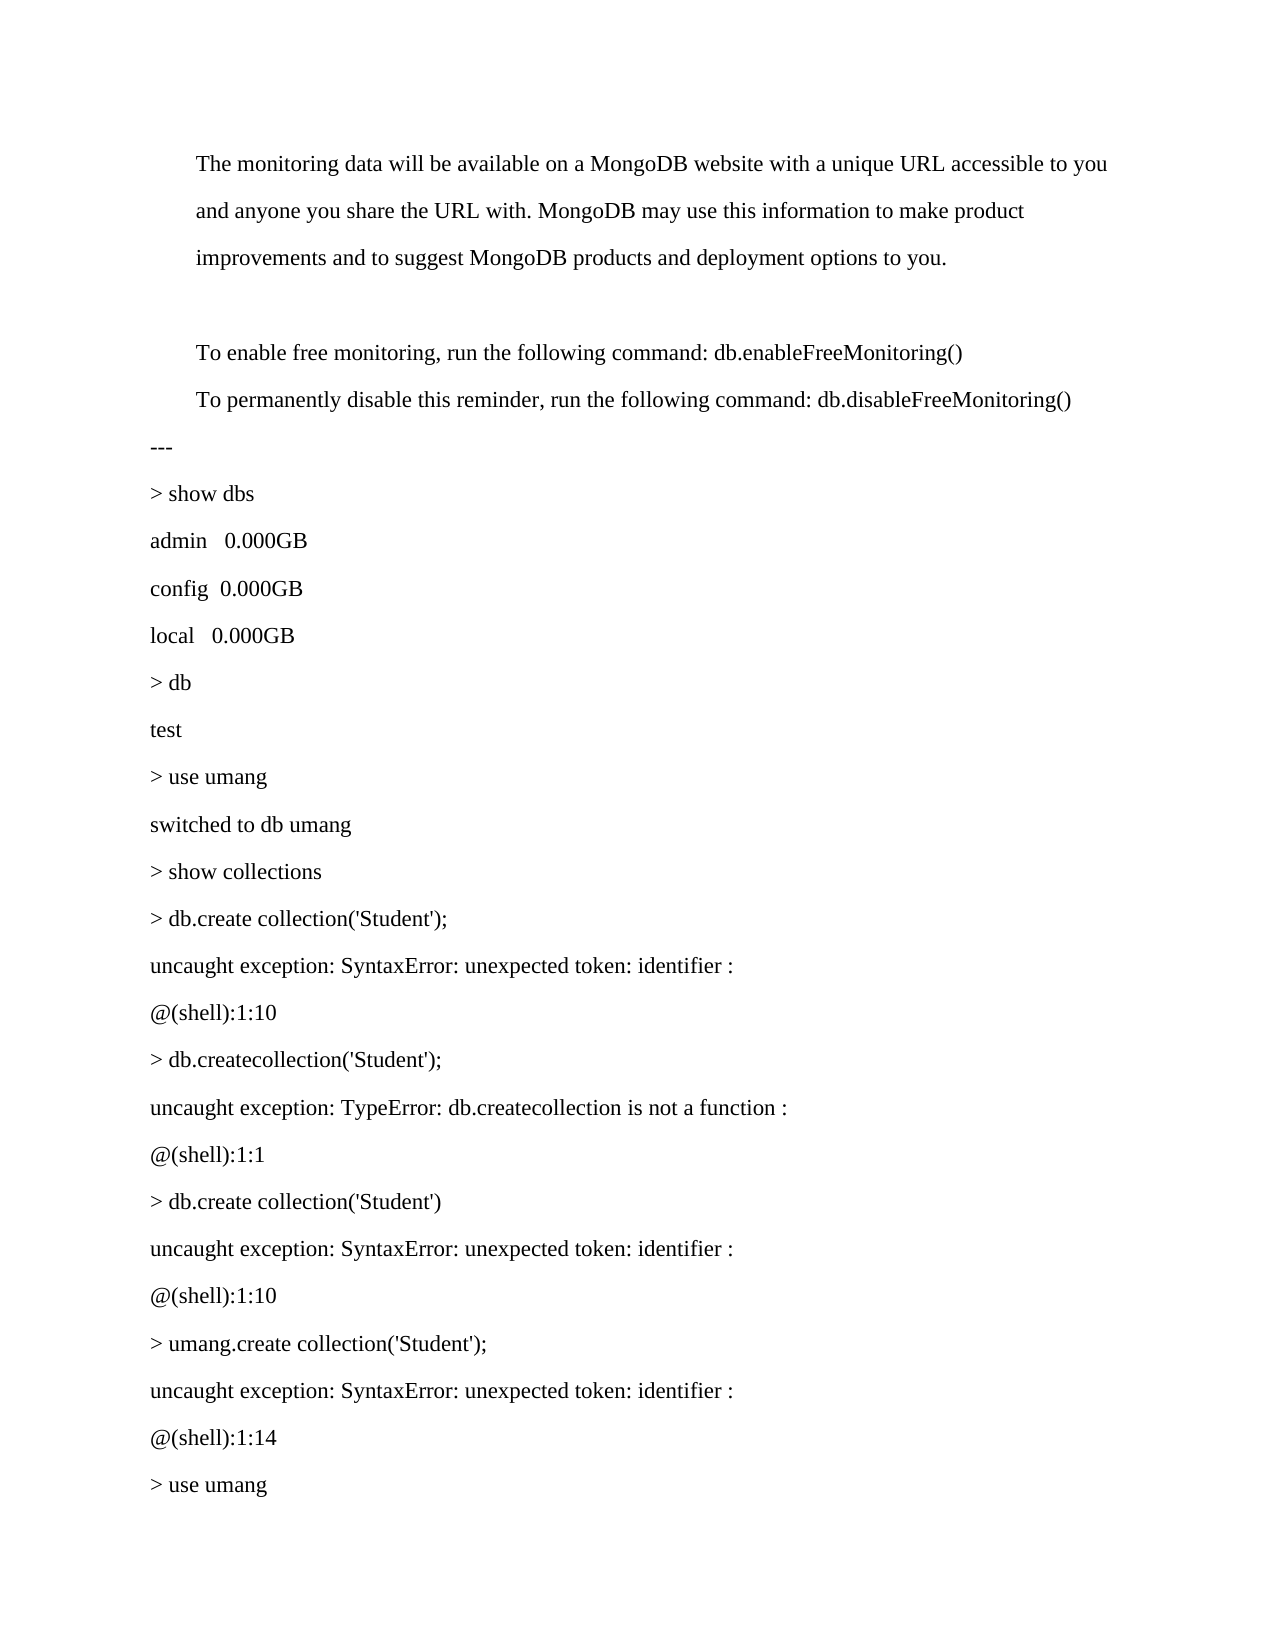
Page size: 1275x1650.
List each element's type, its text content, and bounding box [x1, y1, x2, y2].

text > db.create collection('Student'); [150, 905, 1125, 931]
text --- [150, 433, 1125, 459]
text uncaught exception: SyntaxError: unexpected token: identifier : [150, 1377, 1125, 1403]
text uncaught exception: TypeError: db.createcollection is not a function : [150, 1094, 1125, 1120]
text and anyone you share the URL with. MongoDB may use this information to make product [150, 197, 1125, 223]
text > use umang [150, 1471, 1125, 1498]
text > show collections [150, 858, 1125, 884]
text uncaught exception: SyntaxError: unexpected token: identifier : [150, 952, 1125, 978]
text > db [150, 669, 1125, 695]
text @(shell):1:10 [150, 1282, 1125, 1309]
text > db.create collection('Student') [150, 1188, 1125, 1214]
text switched to db umang [150, 811, 1125, 837]
text > db.createcollection('Student'); [150, 1047, 1125, 1073]
text test [150, 716, 1125, 743]
text The monitoring data will be available on a MongoDB website with a unique URL accessible to you [150, 150, 1125, 176]
text @(shell):1:10 [150, 999, 1125, 1026]
text admin 0.000GB [150, 527, 1125, 554]
text uncaught exception: SyntaxError: unexpected token: identifier : [150, 1235, 1125, 1262]
text To enable free monitoring, run the following command: db.enableFreeMonitoring() [150, 339, 1125, 365]
text > umang.create collection('Student'); [150, 1330, 1125, 1356]
text local 0.000GB [150, 622, 1125, 648]
text > show dbs [150, 480, 1125, 507]
text config 0.000GB [150, 575, 1125, 601]
text @(shell):1:1 [150, 1141, 1125, 1167]
text improvements and to suggest MongoDB products and deployment options to you. [150, 244, 1125, 271]
text > use umang [150, 763, 1125, 790]
text To permanently disable this reminder, run the following command: db.disableFreeMonitoring() [150, 386, 1125, 412]
text @(shell):1:14 [150, 1424, 1125, 1450]
